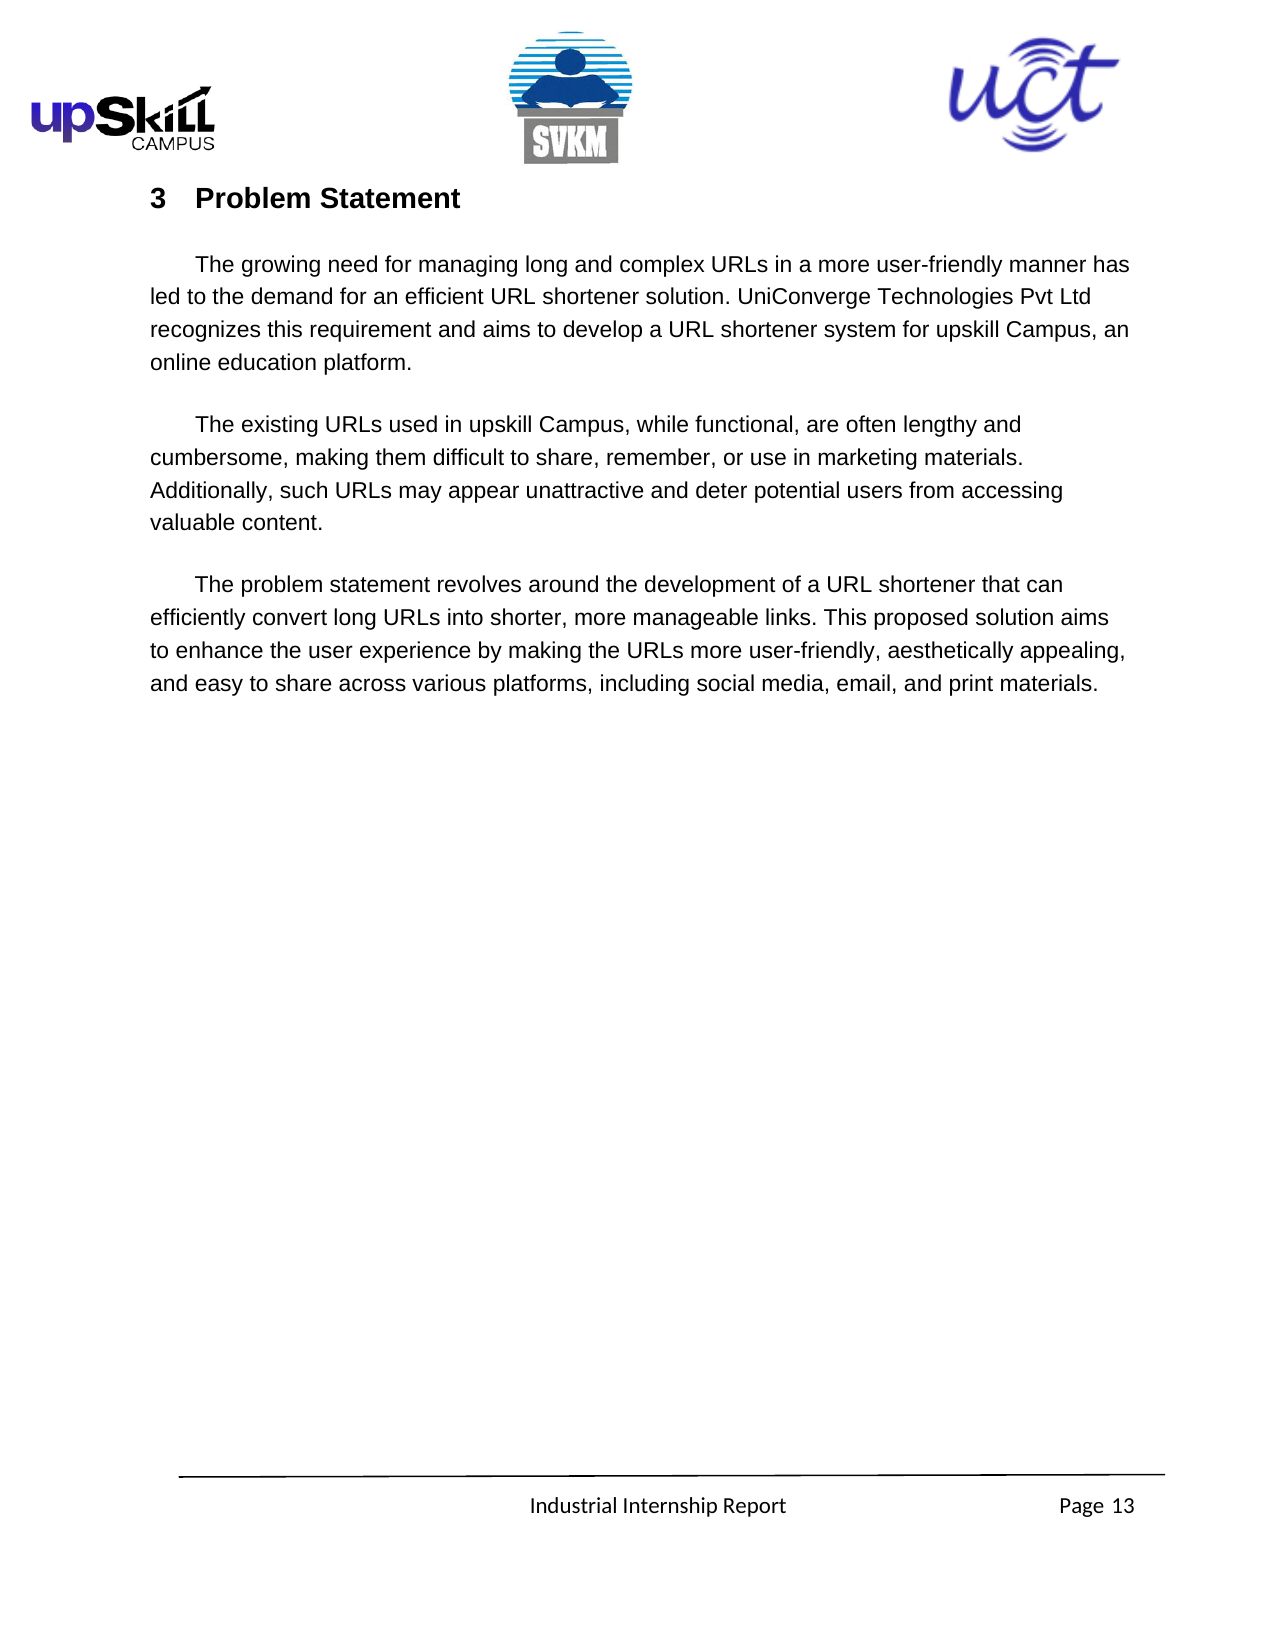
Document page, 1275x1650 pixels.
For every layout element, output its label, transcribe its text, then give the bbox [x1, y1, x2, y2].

picture [0, 73, 246, 154]
text The existing URLs used in upskill Campus, while functional, are often lengthy and cumbersome, making them difficult to share, remember, or use in marketing materials. Additionally, such URLs may appear unattractive and deter potential users from accessing valuable content. [150, 404, 1134, 536]
subtitle Problem Statement [150, 181, 1134, 215]
picture [506, 30, 634, 167]
text The growing need for managing long and complex URLs in a more user-friendly manner has led to the demand for an efficient URL shortener solution. UniConverge Technologies Pvt Ltd recognizes this requirement and aims to develop a URL shortener system for upskill Campus, an online education platform. [150, 244, 1134, 375]
picture [946, 28, 1125, 154]
text The problem statement revolves around the development of a URL shortener that can efficiently convert long URLs into shorter, more manageable links. This proposed solution aims to enhance the user experience by making the URLs more user-friendly, aesthetically appealing, and easy to share across various platforms, including social media, email, and print materials. [150, 565, 1134, 696]
